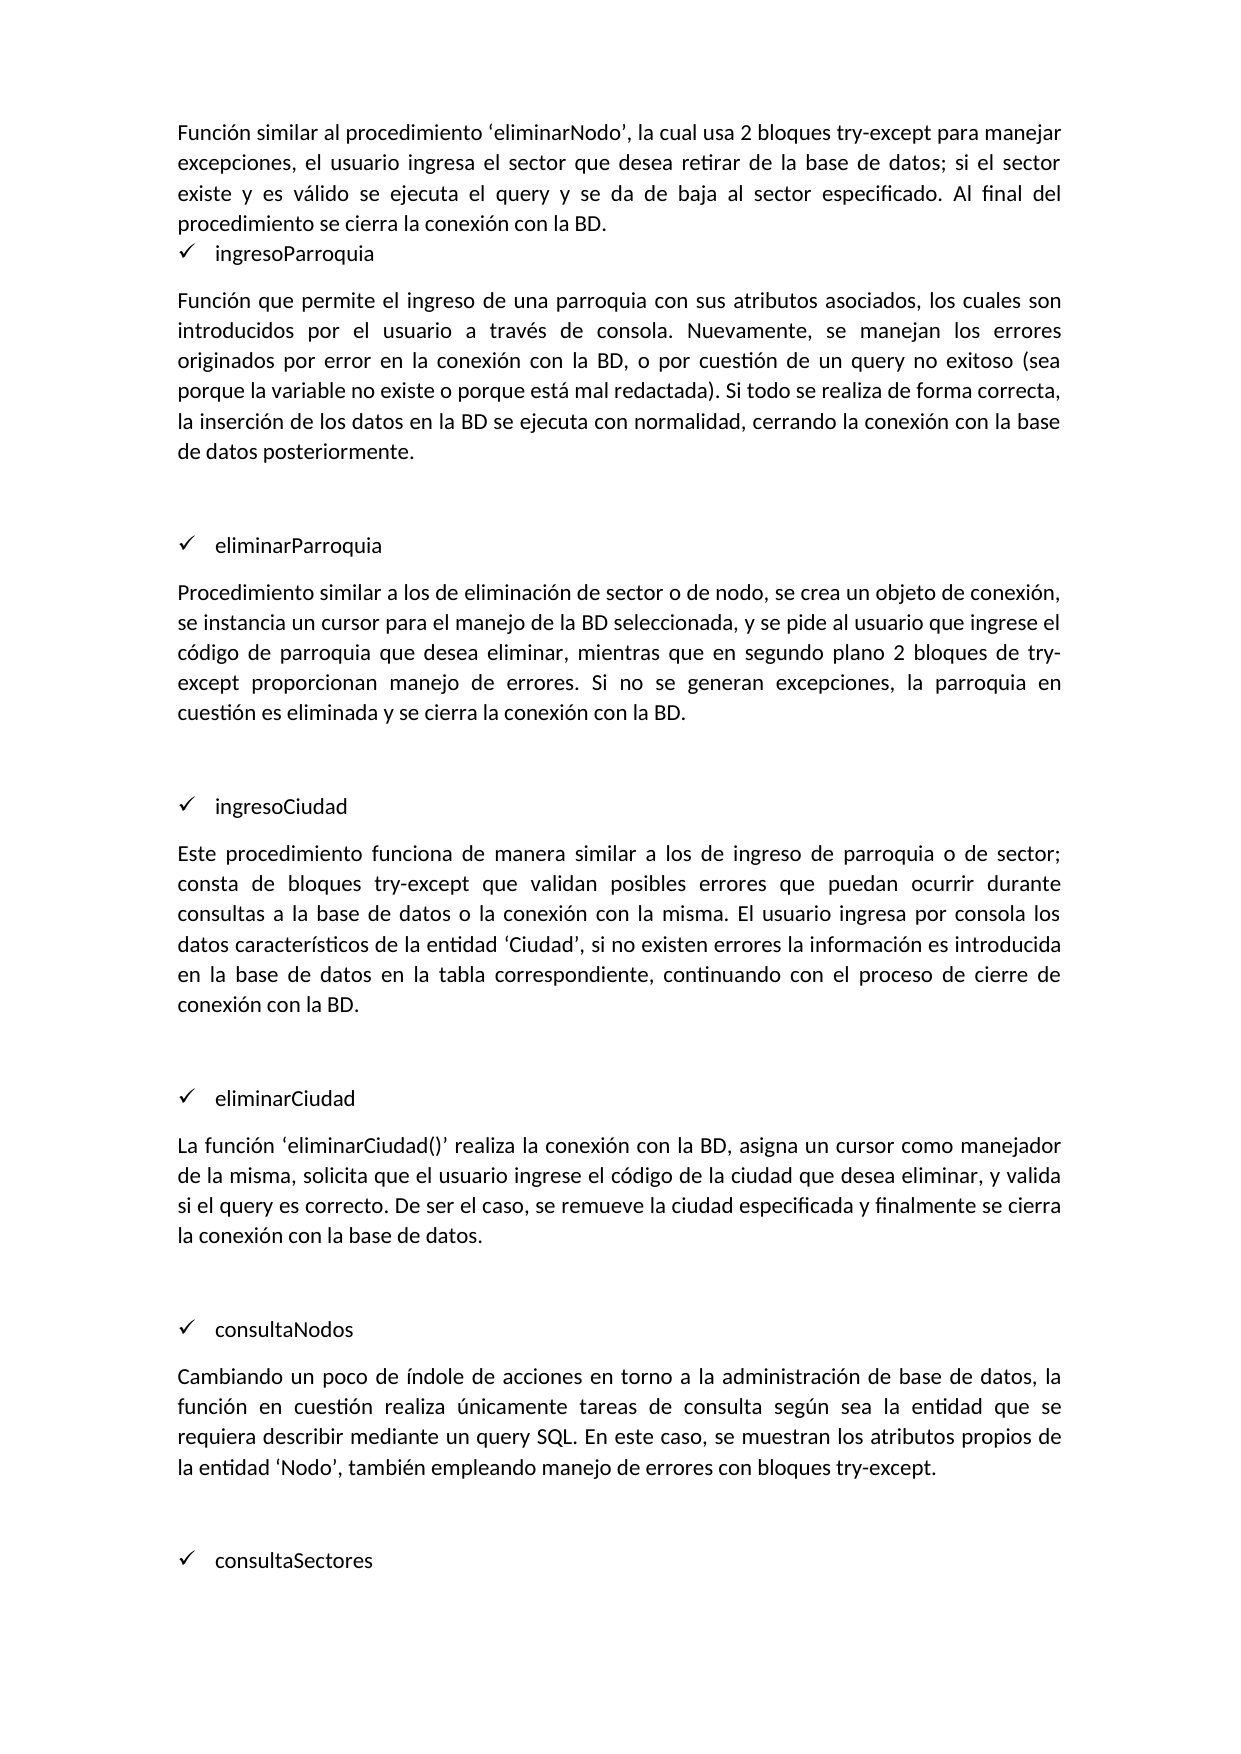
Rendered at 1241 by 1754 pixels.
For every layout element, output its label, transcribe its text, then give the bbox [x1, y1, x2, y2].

list eliminarParroquia [177, 531, 1063, 559]
list Función similar al procedimiento ‘eliminarNodo’, la cual usa 2 bloques try-except para manejar excepciones, el usuario ingresa el sector que desea retirar de la base de datos; si el sector existe y es válido se ejecuta el query y se da de baja al sector especificado. Al final del procedimiento se cierra la conexión con la BD. [177, 118, 1063, 237]
text Procedimiento similar a los de eliminación de sector o de nodo, se crea un objeto de conexión, se instancia un cursor para el manejo de la BD seleccionada, y se pide al usuario que ingrese el código de parroquia que desea eliminar, mientras que en segundo plano 2 bloques de try-except proporcionan manejo de errores. Si no se generan excepciones, la parroquia en cuestión es eliminada y se cierra la conexión con la BD. [177, 578, 1063, 726]
text La función ‘eliminarCiudad()’ realiza la conexión con la BD, asigna un cursor como manejador de la misma, solicita que el usuario ingrese el código de la ciudad que desea eliminar, y valida si el query es correcto. De ser el caso, se remueve la ciudad especificada y finalmente se cierra la conexión con la base de datos. [177, 1131, 1063, 1249]
text Cambiando un poco de índole de acciones en torno a la administración de base de datos, la función en cuestión realiza únicamente tareas de consulta según sea la entidad que se requiera describir mediante un query SQL. En este caso, se muestran los atributos propios de la entidad ‘Nodo’, también empleando manejo de errores con bloques try-except. [177, 1362, 1063, 1481]
list eliminarCiudad [177, 1084, 1063, 1112]
list ingresoParroquia [177, 239, 1063, 267]
list ingresoCiudad [177, 792, 1063, 820]
list consultaSectores [177, 1546, 1063, 1574]
list consultaNodos [177, 1315, 1063, 1343]
text Función que permite el ingreso de una parroquia con sus atributos asociados, los cuales son introducidos por el usuario a través de consola. Nuevamente, se manejan los errores originados por error en la conexión con la BD, o por cuestión de un query no exitoso (sea porque la variable no existe o porque está mal redactada). Si todo se realiza de forma correcta, la inserción de los datos en la BD se ejecuta con normalidad, cerrando la conexión con la base de datos posteriormente. [177, 286, 1063, 465]
text Este procedimiento funciona de manera similar a los de ingreso de parroquia o de sector; consta de bloques try-except que validan posibles errores que puedan ocurrir durante consultas a la base de datos o la conexión con la misma. El usuario ingresa por consola los datos característicos de la entidad ‘Ciudad’, si no existen errores la información es introducida en la base de datos en la tabla correspondiente, continuando con el proceso de cierre de conexión con la BD. [177, 839, 1063, 1018]
